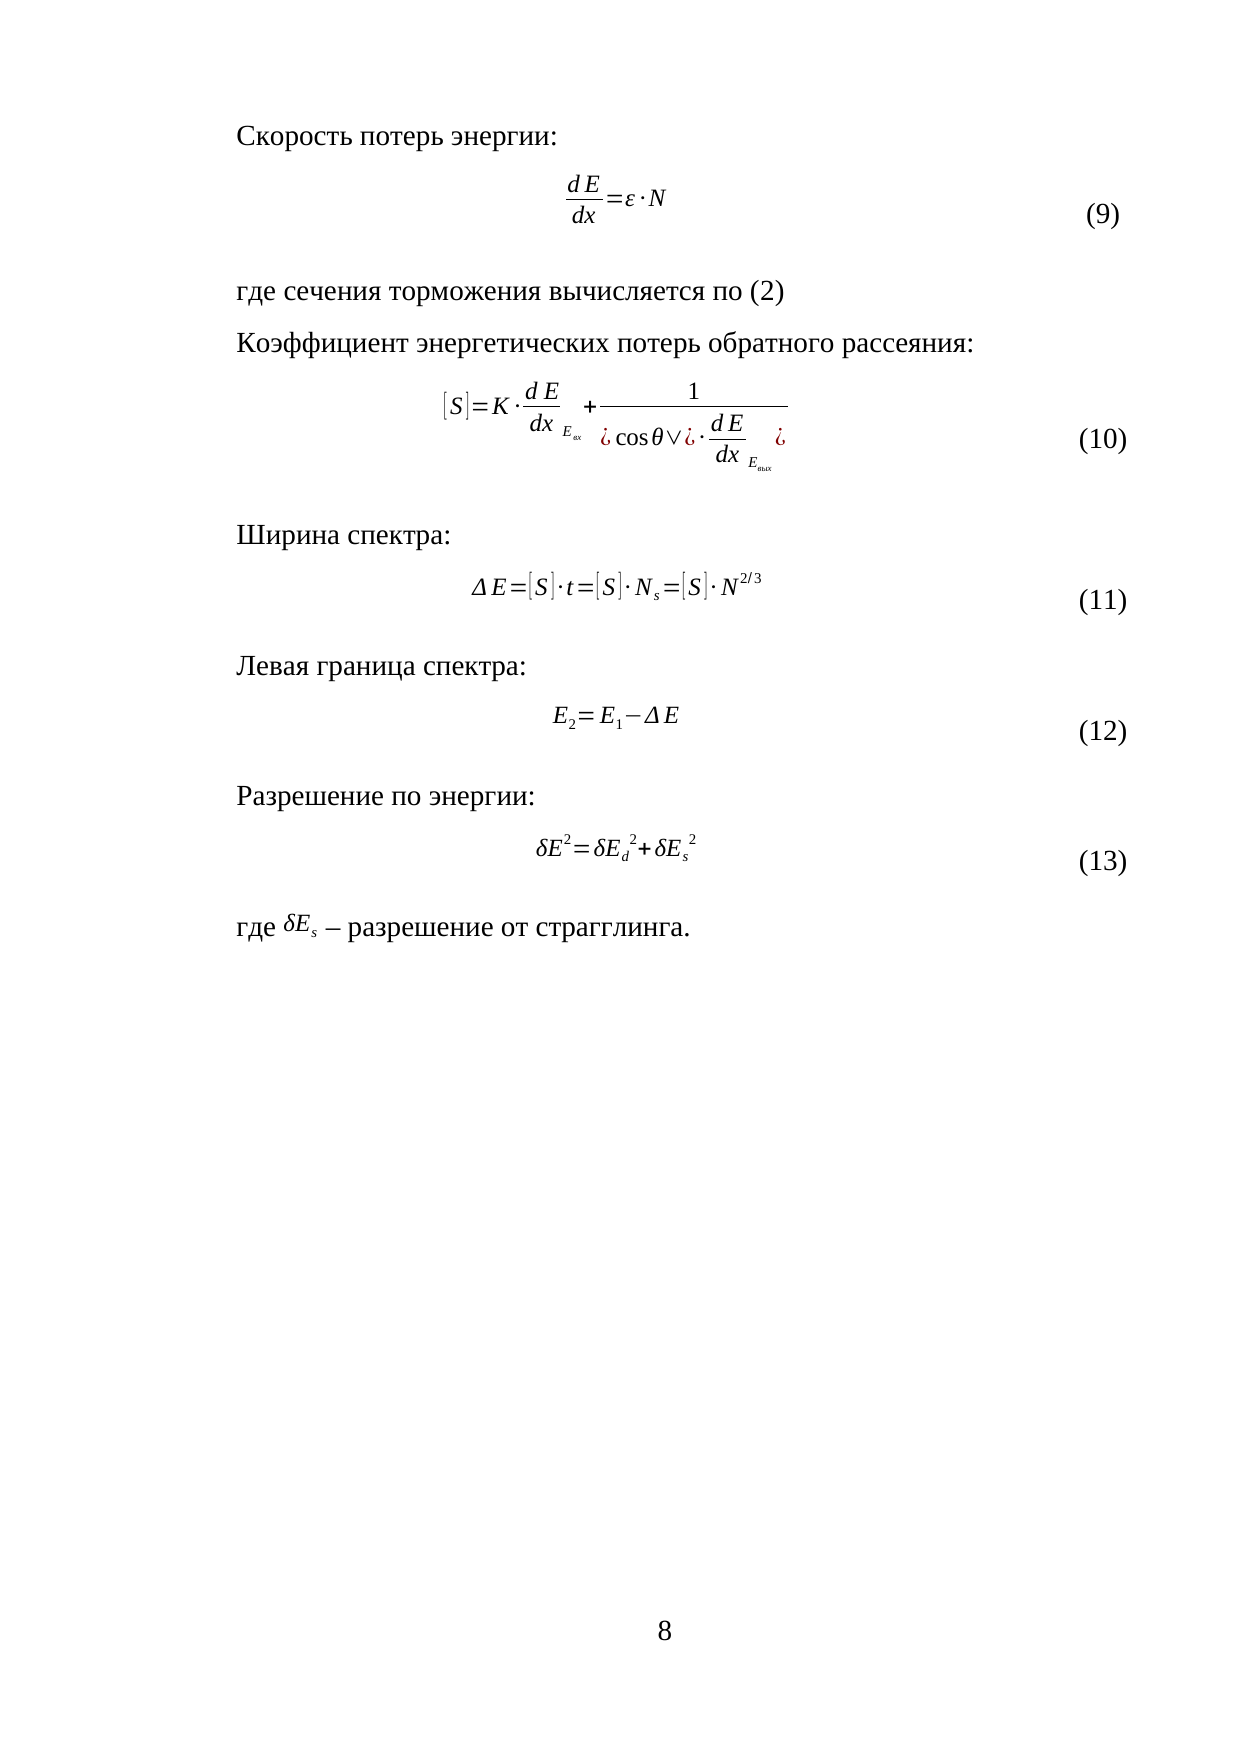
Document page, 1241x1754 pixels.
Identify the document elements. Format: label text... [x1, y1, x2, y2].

table_header [166, 378, 1066, 515]
table_header [166, 171, 1066, 271]
table_header [166, 700, 1066, 776]
table_header (13) [1066, 830, 1139, 907]
text где сечения торможения вычисляется по (2) [177, 273, 1152, 307]
text Скорость потерь энергии: [177, 118, 1152, 152]
text Ширина спектра: [177, 517, 1152, 551]
text где – разрешение от страгглинга. [177, 909, 1152, 942]
table_header [166, 830, 1066, 907]
table_header (11) [1066, 569, 1139, 646]
table_header (10) [1066, 378, 1139, 515]
text Левая граница спектра: [177, 648, 1152, 682]
table_header (9) [1066, 171, 1139, 271]
text Разрешение по энергии: [177, 778, 1152, 811]
table_header [166, 569, 1066, 646]
text Коэффициент энергетических потерь обратного рассеяния: [177, 326, 1152, 359]
table_header (12) [1066, 700, 1139, 776]
